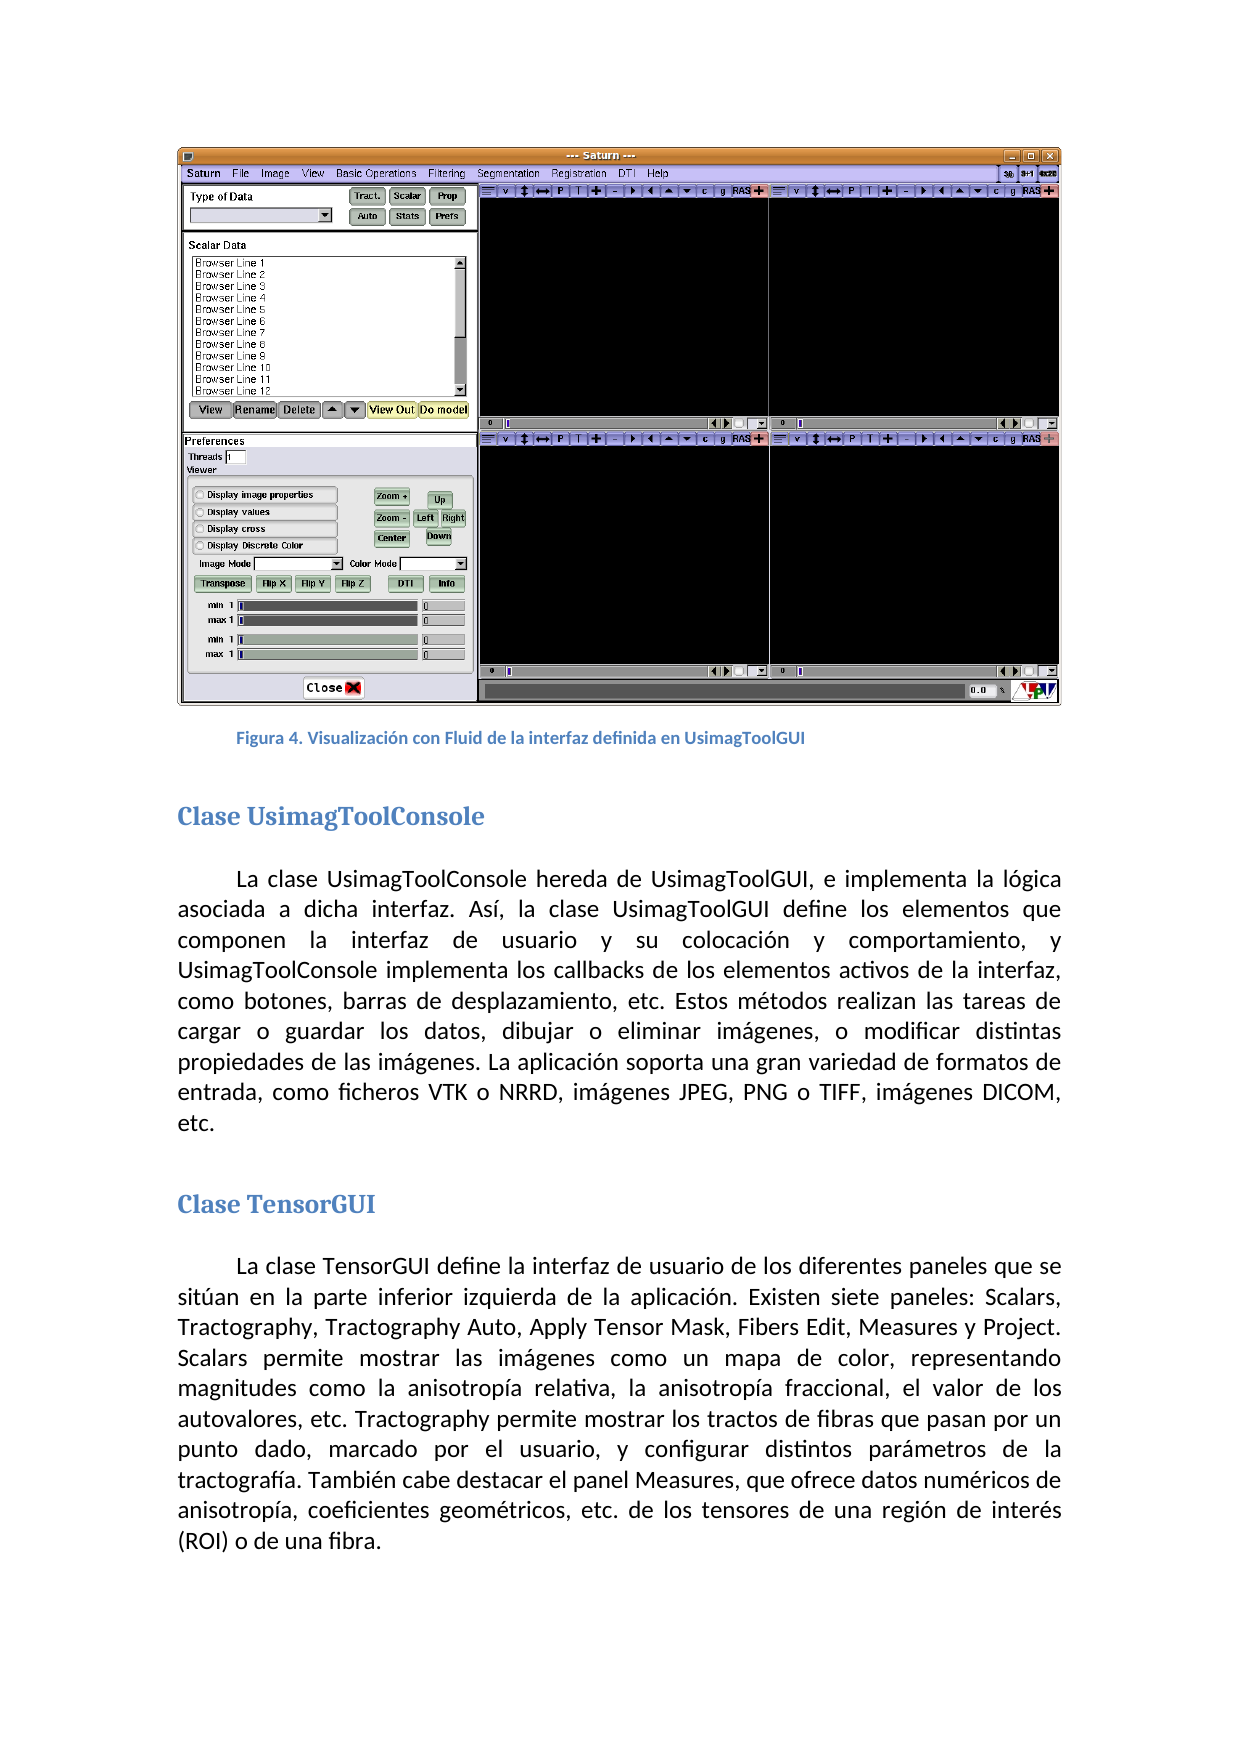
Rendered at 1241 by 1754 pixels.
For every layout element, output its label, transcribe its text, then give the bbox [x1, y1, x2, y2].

subtitle Clase UsimagToolConsole [177, 801, 1063, 832]
subtitle Clase TensorGUI [177, 1189, 1063, 1220]
picture [177, 147, 1062, 706]
text La clase TensorGUI define la interfaz de usuario de los diferentes paneles que se sitúan en la parte inferior izquierda de la aplicación. Existen siete paneles: Scalars, Tractography, Tractography Auto, Apply Tensor Mask, Fibers Edit, Measures y Project. Scalars permite mostrar las imágenes como un mapa de color, representando magnitudes como la anisotropía relativa, la anisotropía fraccional, el valor de los autovalores, etc. Tractography permite mostrar los tractos de fibras que pasan por un punto dado, marcado por el usuario, y configurar distintos parámetros de la tractografía. También cabe destacar el panel Measures, que ofrece datos numéricos de anisotropía, coeficientes geométricos, etc. de los tensores de una región de interés (ROI) o de una fibra. [177, 1251, 1063, 1556]
text La clase UsimagToolConsole hereda de UsimagToolGUI, e implementa la lógica asociada a dicha interfaz. Así, la clase UsimagToolGUI define los elementos que componen la interfaz de usuario y su colocación y comportamiento, y UsimagToolConsole implementa los callbacks de los elementos activos de la interfaz, como botones, barras de desplazamiento, etc. Estos métodos realizan las tareas de cargar o guardar los datos, dibujar o eliminar imágenes, o modificar distintas propiedades de las imágenes. La aplicación soporta una gran variedad de formatos de entrada, como ficheros VTK o NRRD, imágenes JPEG, PNG o TIFF, imágenes DICOM, etc. [177, 863, 1063, 1137]
